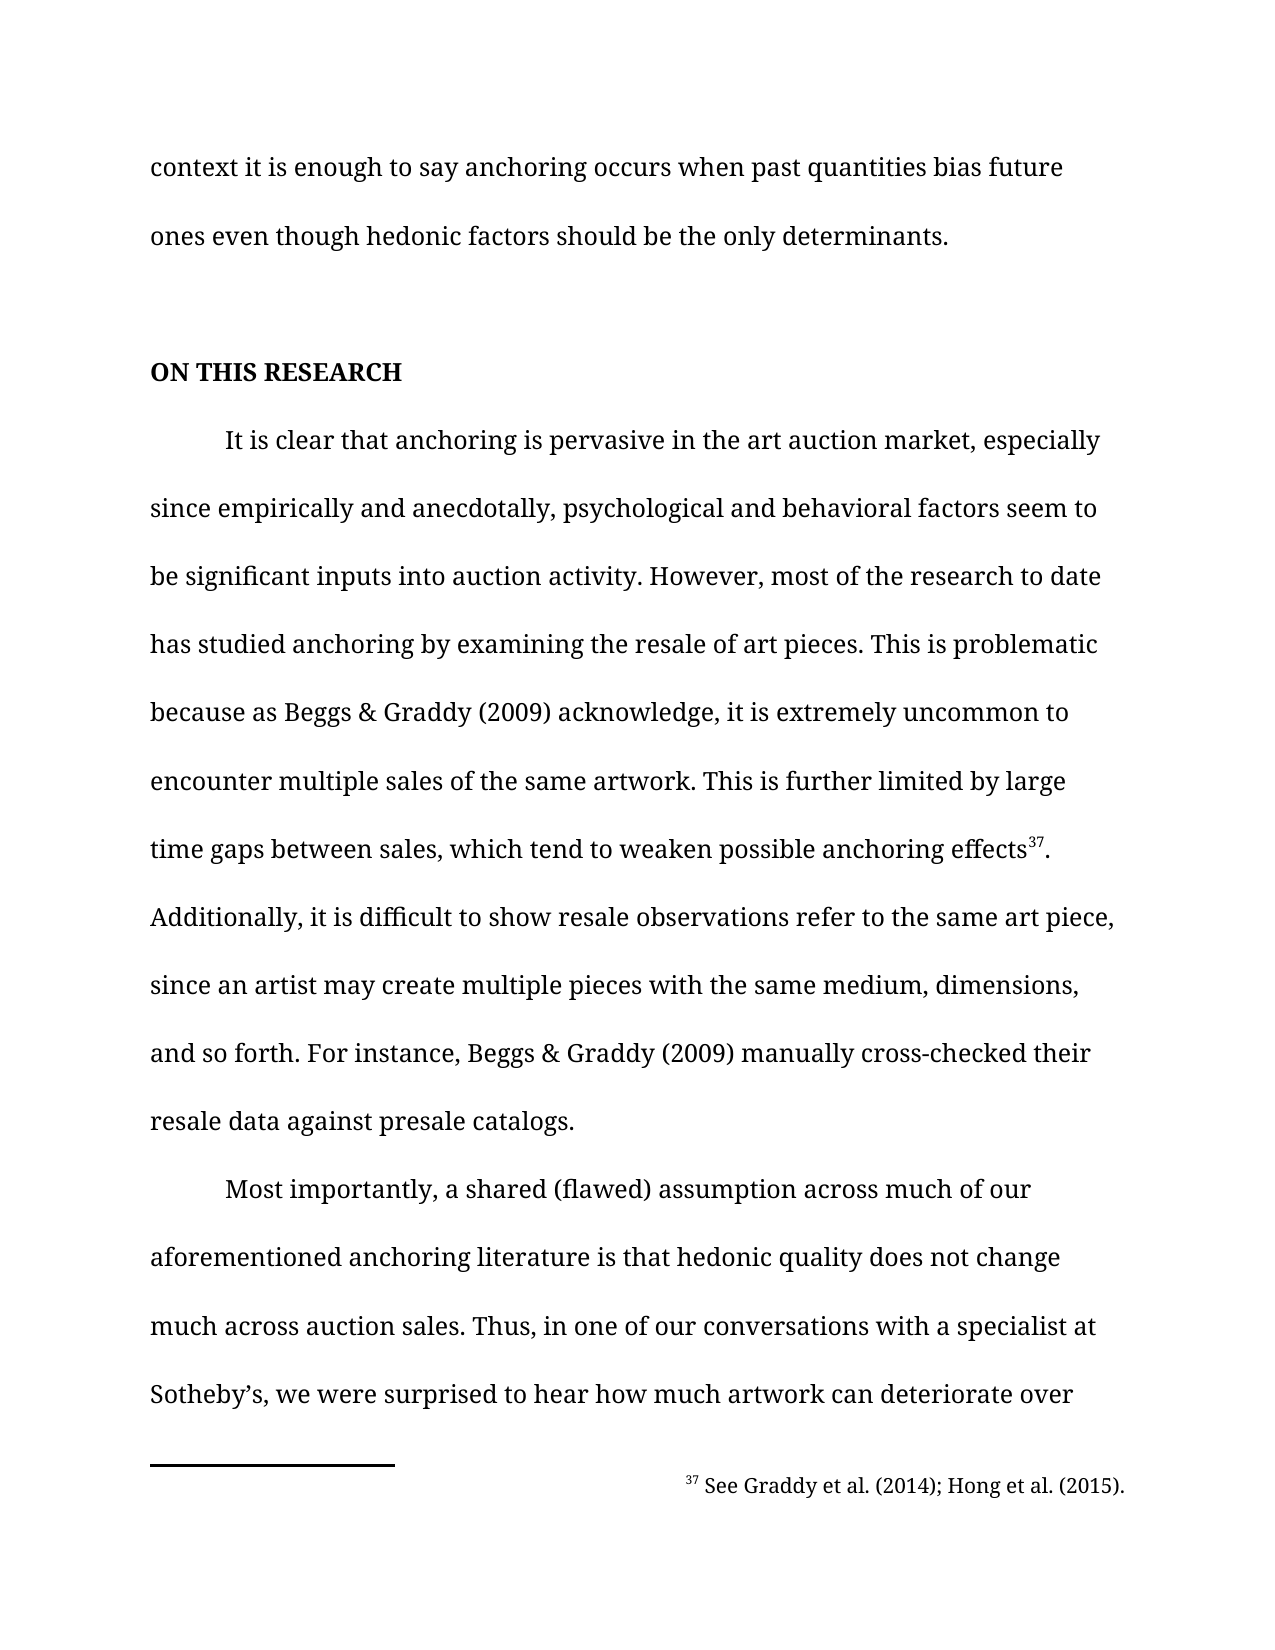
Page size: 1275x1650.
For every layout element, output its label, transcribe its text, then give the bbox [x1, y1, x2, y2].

text It is clear that anchoring is pervasive in the art auction market, especially since empirically and anecdotally, psychological and behavioral factors seem to be significant inputs into auction activity. However, most of the research to date has studied anchoring by examining the resale of art pieces. This is problematic because as Beggs & Graddy (2009) acknowledge, it is extremely uncommon to encounter multiple sales of the same artwork. This is further limited by large time gaps between sales, which tend to weaken possible anchoring effects. Additionally, it is difficult to show resale observations refer to the same art piece, since an artist may create multiple pieces with the same medium, dimensions, and so forth. For instance, Beggs & Graddy (2009) manually cross-checked their resale data against presale catalogs. [150, 422, 1125, 1138]
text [150, 1172, 1125, 1410]
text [150, 150, 1125, 252]
text ON THIS RESEARCH [150, 354, 1125, 388]
